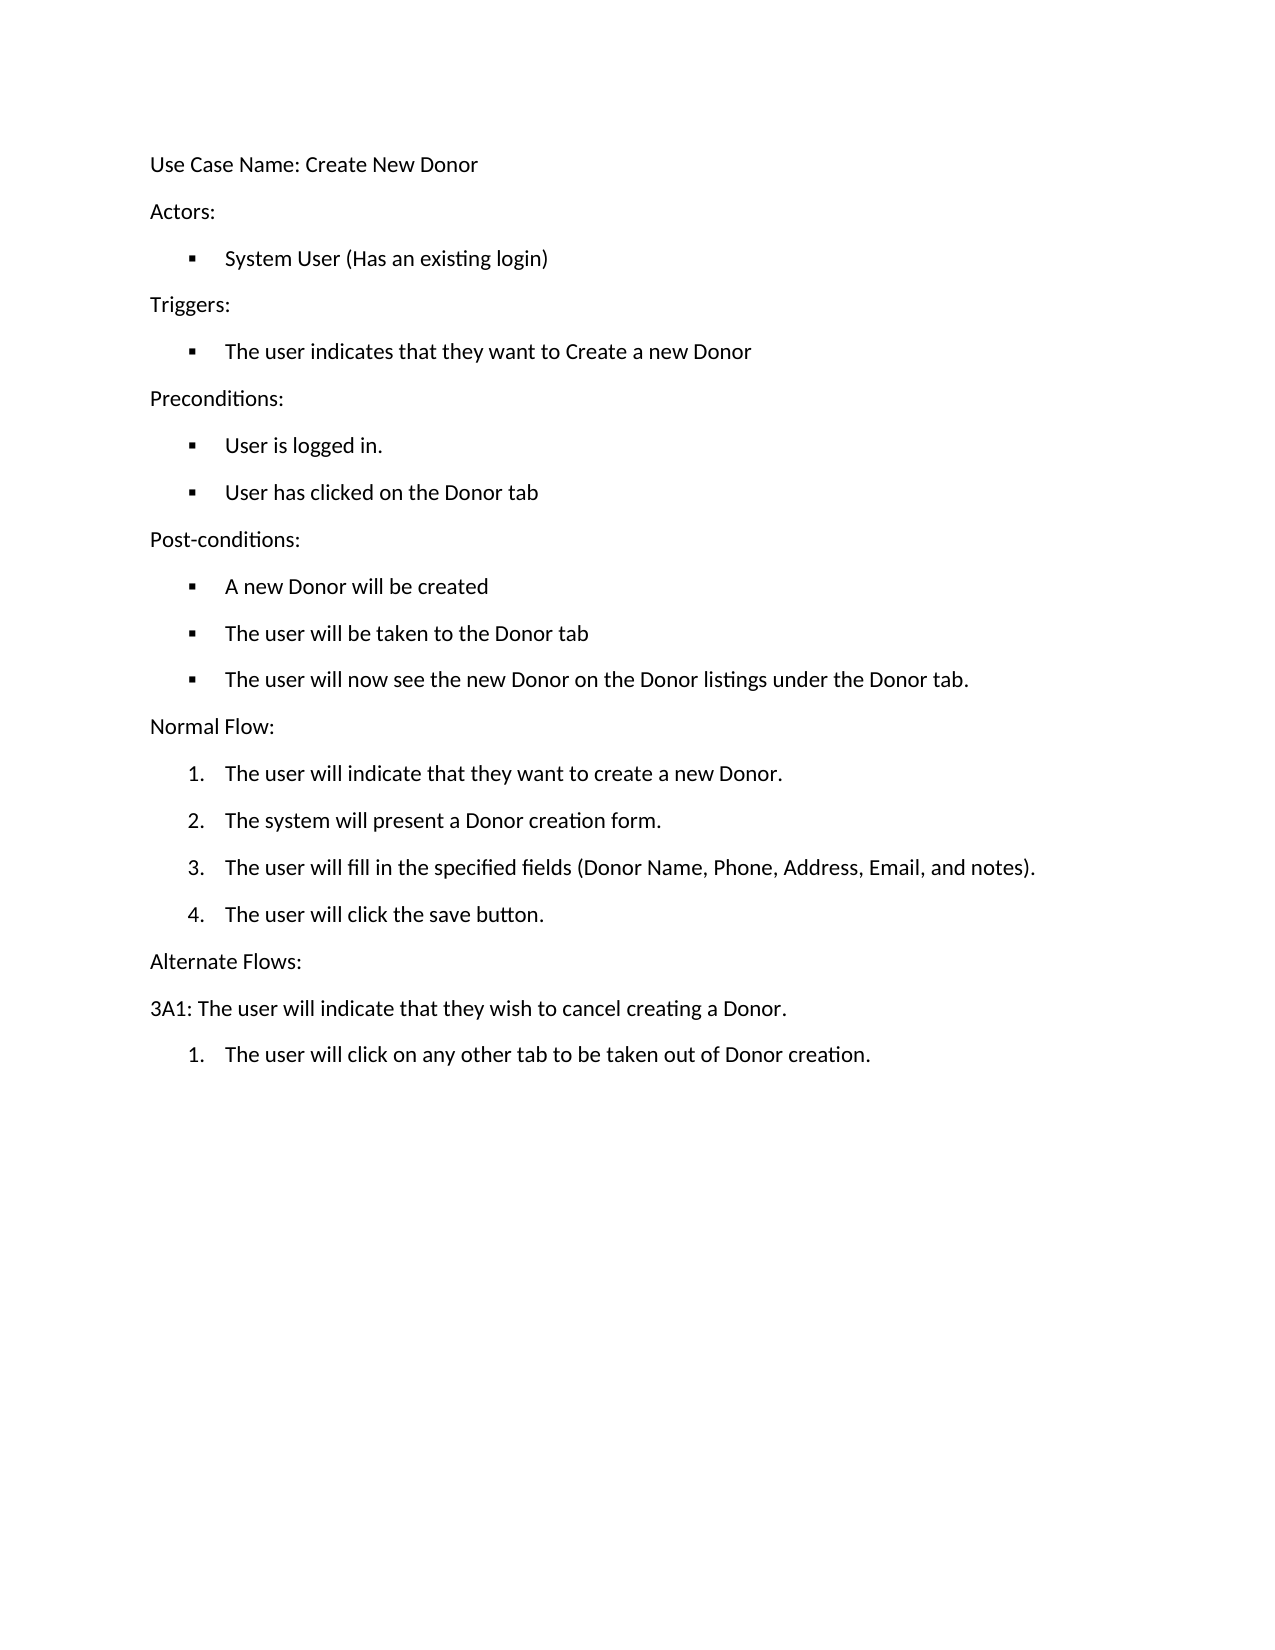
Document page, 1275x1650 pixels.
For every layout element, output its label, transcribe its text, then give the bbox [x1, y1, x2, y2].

list A new Donor will be created [187, 572, 1125, 600]
list The user indicates that they want to Create a new Donor [187, 337, 1125, 366]
text Post-conditions: [150, 525, 1125, 553]
text 3A1: The user will indicate that they wish to cancel creating a Donor. [150, 994, 1125, 1022]
list The user will now see the new Donor on the Donor listings under the Donor tab. [187, 666, 1125, 694]
text Triggers: [150, 291, 1125, 319]
list The user will indicate that they want to create a new Donor. [187, 759, 1125, 787]
list The user will click on any other tab to be taken out of Donor creation. [187, 1041, 1125, 1069]
text Use Case Name: Create New Donor [150, 150, 1125, 178]
list System User (Has an existing login) [187, 244, 1125, 272]
list The user will fill in the specified fields (Donor Name, Phone, Address, Email, and notes). [187, 853, 1125, 881]
list The user will be taken to the Donor tab [187, 619, 1125, 647]
list The system will present a Donor creation form. [187, 806, 1125, 834]
list The user will click the save button. [187, 900, 1125, 928]
text Actors: [150, 197, 1125, 225]
text Alternate Flows: [150, 947, 1125, 975]
text Normal Flow: [150, 712, 1125, 741]
list User is logged in. [187, 431, 1125, 459]
text Preconditions: [150, 384, 1125, 412]
list User has clicked on the Donor tab [187, 478, 1125, 506]
